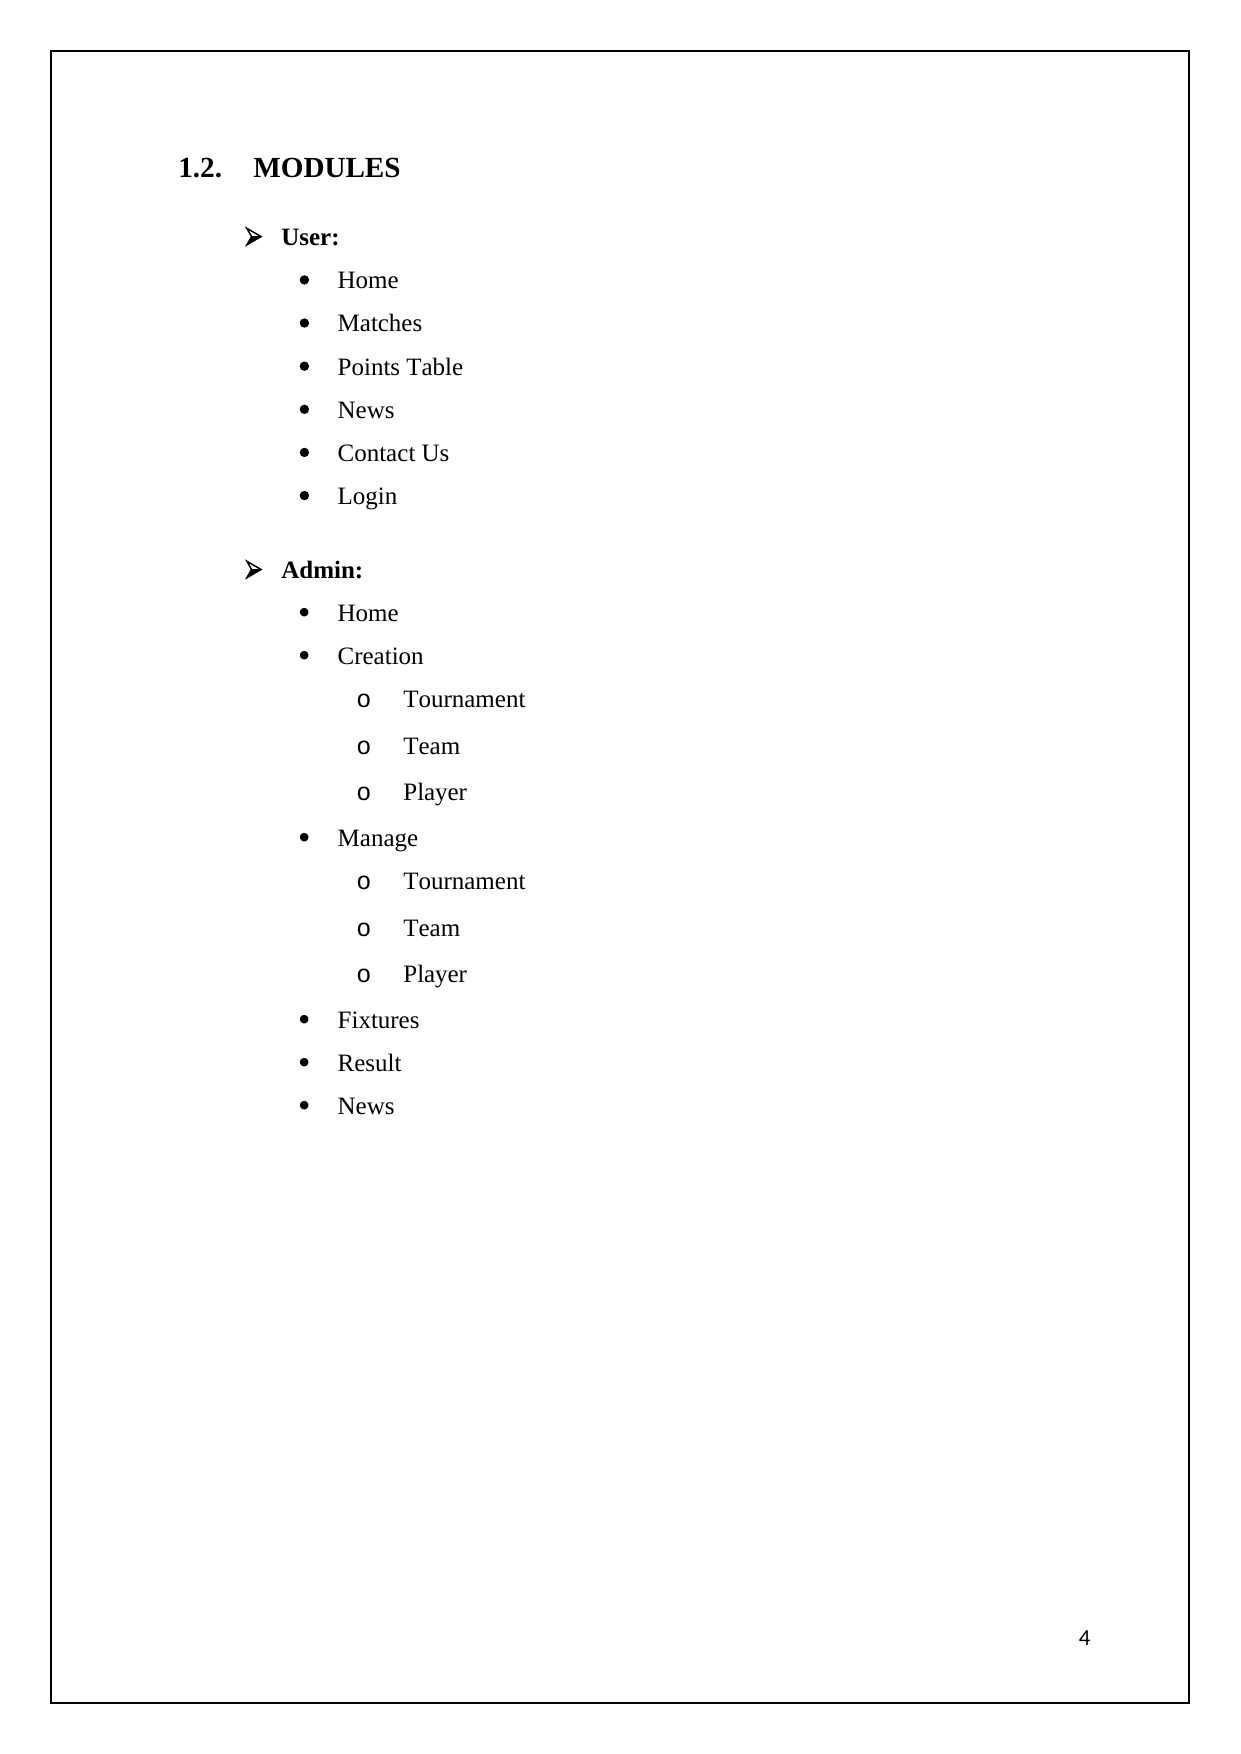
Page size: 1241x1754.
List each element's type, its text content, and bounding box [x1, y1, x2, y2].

list Manage [300, 823, 1090, 852]
list Player [356, 777, 1090, 808]
list Points Table [300, 352, 1090, 380]
list Home [300, 598, 1090, 627]
list Tournament [356, 684, 1090, 715]
list Creation [300, 641, 1090, 670]
list Contact Us [300, 438, 1090, 467]
list News [300, 1091, 1090, 1120]
list Player [356, 959, 1090, 990]
list MODULES [178, 150, 1090, 183]
list Admin: [244, 555, 1090, 584]
list News [300, 395, 1090, 423]
list Result [300, 1048, 1090, 1077]
list Team [356, 913, 1090, 943]
list User: [244, 222, 1090, 251]
list Matches [300, 308, 1090, 337]
list Login [300, 481, 1090, 510]
list Home [300, 265, 1090, 294]
list Fixtures [300, 1005, 1090, 1034]
list Tournament [356, 866, 1090, 897]
list Team [356, 731, 1090, 762]
